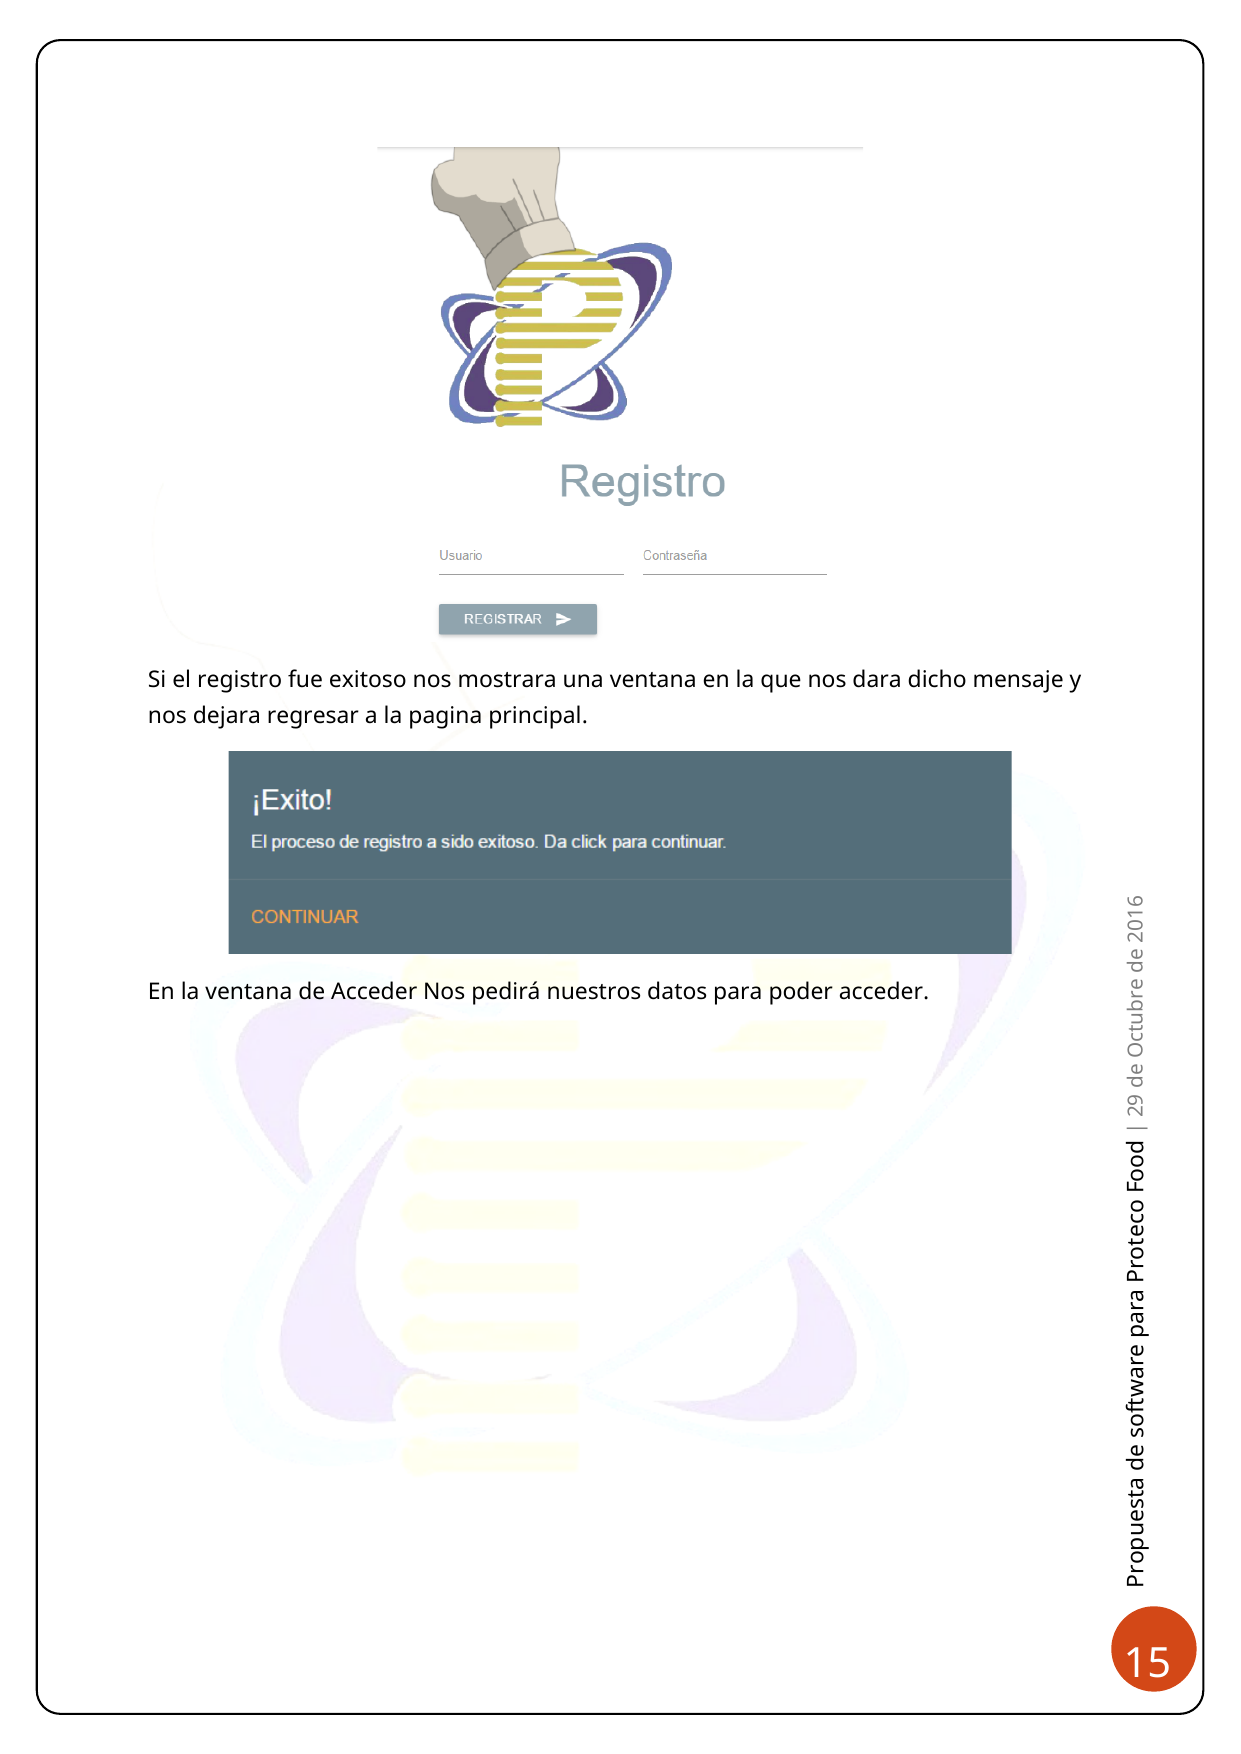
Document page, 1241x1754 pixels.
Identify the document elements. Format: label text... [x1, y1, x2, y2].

text En la ventana de Acceder Nos pedirá nuestros datos para poder acceder. [148, 974, 1092, 1006]
picture [228, 751, 1012, 954]
picture [377, 147, 864, 642]
text Si el registro fue exitoso nos mostrara una ventana en la que nos dara dicho mensaje y nos dejara regresar a la pagina principal. [148, 663, 1092, 730]
